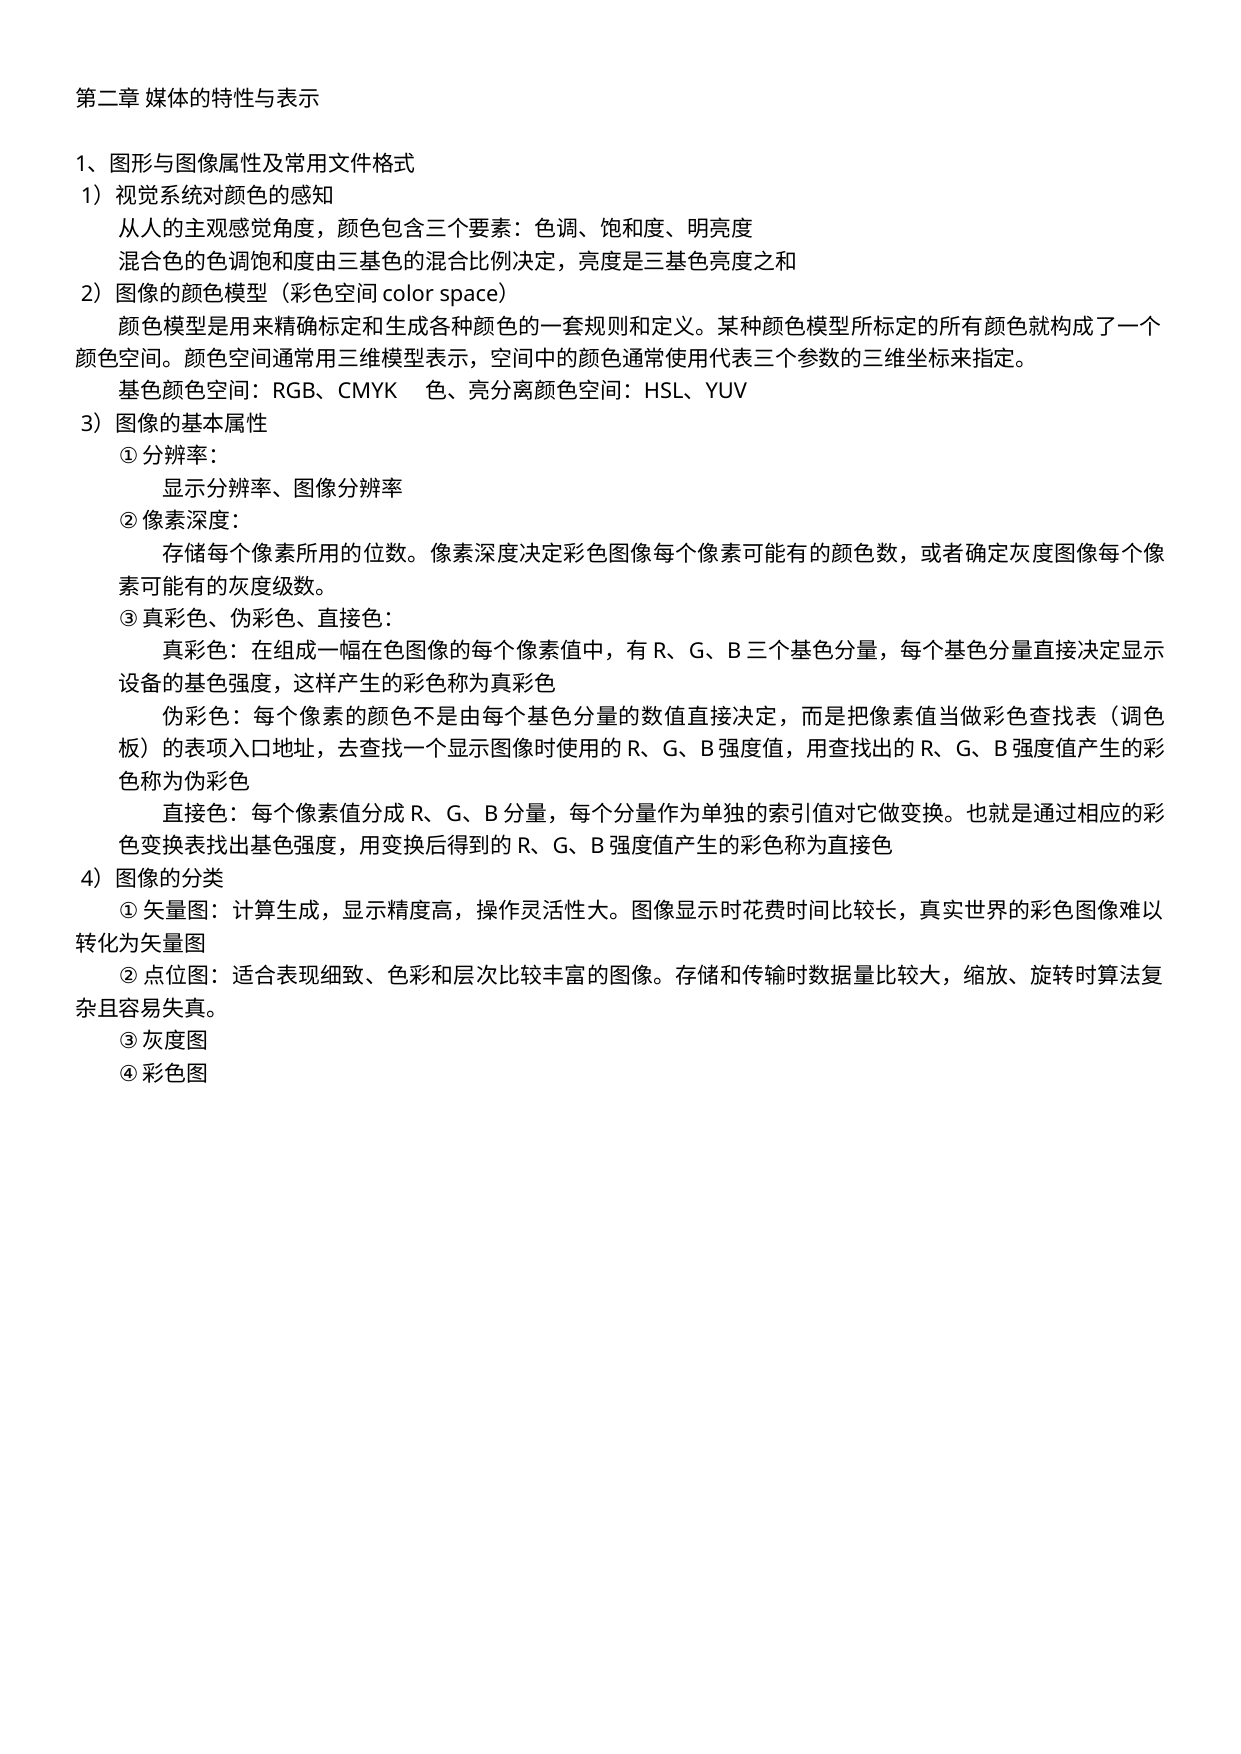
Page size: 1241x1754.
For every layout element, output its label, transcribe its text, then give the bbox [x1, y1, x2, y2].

list 颜色模型是用来精确标定和生成各种颜色的一套规则和定义。某种颜色模型所标定的所有颜色就构成了一个颜色空间。颜色空间通常用三维模型表示，空间中的颜色通常使用代表三个参数的三维坐标来指定。 [75, 308, 1165, 373]
list 存储每个像素所用的位数。像素深度决定彩色图像每个像素可能有的颜色数，或者确定灰度图像每个像素可能有的灰度级数。 [119, 536, 1165, 601]
list 基色颜色空间：RGB、CMYK 色、亮分离颜色空间：HSL、YUV [75, 373, 1165, 406]
list ③灰度图 [75, 1023, 1165, 1056]
list 2）图像的颜色模型（彩色空间color space） [75, 276, 1165, 308]
list 伪彩色：每个像素的颜色不是由每个基色分量的数值直接决定，而是把像素值当做彩色查找表（调色板）的表项入口地址，去查找一个显示图像时使用的R、G、B强度值，用查找出的R、G、B强度值产生的彩色称为伪彩色 [119, 698, 1165, 796]
list ②点位图：适合表现细致、色彩和层次比较丰富的图像。存储和传输时数据量比较大，缩放、旋转时算法复杂且容易失真。 [75, 958, 1165, 1023]
list ④彩色图 [75, 1056, 1165, 1088]
list 3）图像的基本属性 [75, 406, 1165, 438]
list 第二章 媒体的特性与表示 [75, 81, 1165, 113]
list 1）视觉系统对颜色的感知 [75, 178, 1165, 211]
list 1、图形与图像属性及常用文件格式 [75, 146, 1165, 178]
list ②像素深度： [75, 503, 1165, 536]
list ③真彩色、伪彩色、直接色： [75, 601, 1165, 633]
list 直接色：每个像素值分成R、G、B分量，每个分量作为单独的索引值对它做变换。也就是通过相应的彩色变换表找出基色强度，用变换后得到的R、G、B强度值产生的彩色称为直接色 [119, 796, 1165, 861]
list 4）图像的分类 [75, 861, 1165, 893]
list 显示分辨率、图像分辨率 [119, 471, 1165, 503]
list ①矢量图：计算生成，显示精度高，操作灵活性大。图像显示时花费时间比较长，真实世界的彩色图像难以转化为矢量图 [75, 893, 1165, 958]
list ①分辨率： [75, 438, 1165, 471]
list 从人的主观感觉角度，颜色包含三个要素：色调、饱和度、明亮度 [75, 211, 1165, 243]
list 混合色的色调饱和度由三基色的混合比例决定，亮度是三基色亮度之和 [75, 243, 1165, 276]
list 真彩色：在组成一幅在色图像的每个像素值中，有R、G、B三个基色分量，每个基色分量直接决定显示设备的基色强度，这样产生的彩色称为真彩色 [119, 633, 1165, 698]
